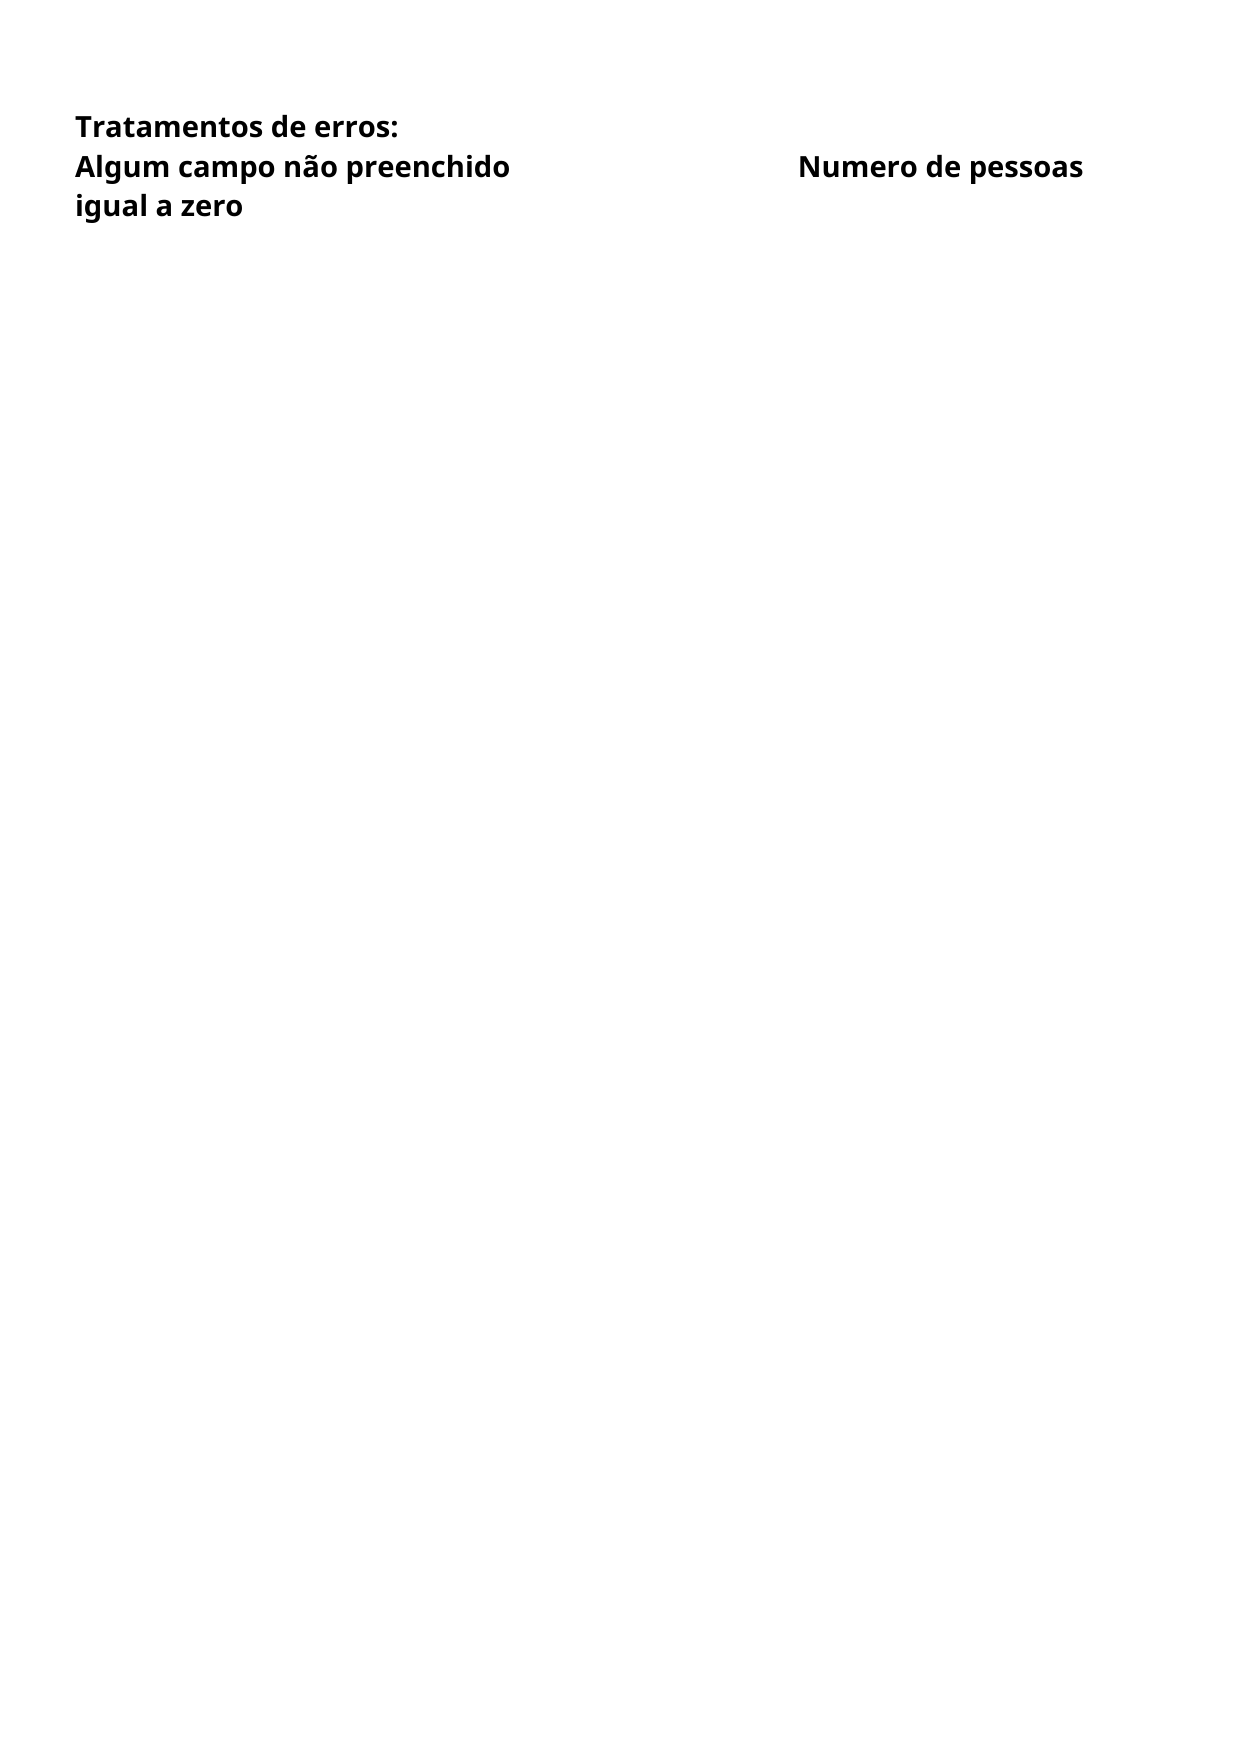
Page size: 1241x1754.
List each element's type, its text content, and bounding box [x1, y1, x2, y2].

text Tratamentos de erros: [75, 106, 1165, 146]
text Algum campo não preenchido Numero de pessoas igual a zero [75, 146, 1165, 225]
